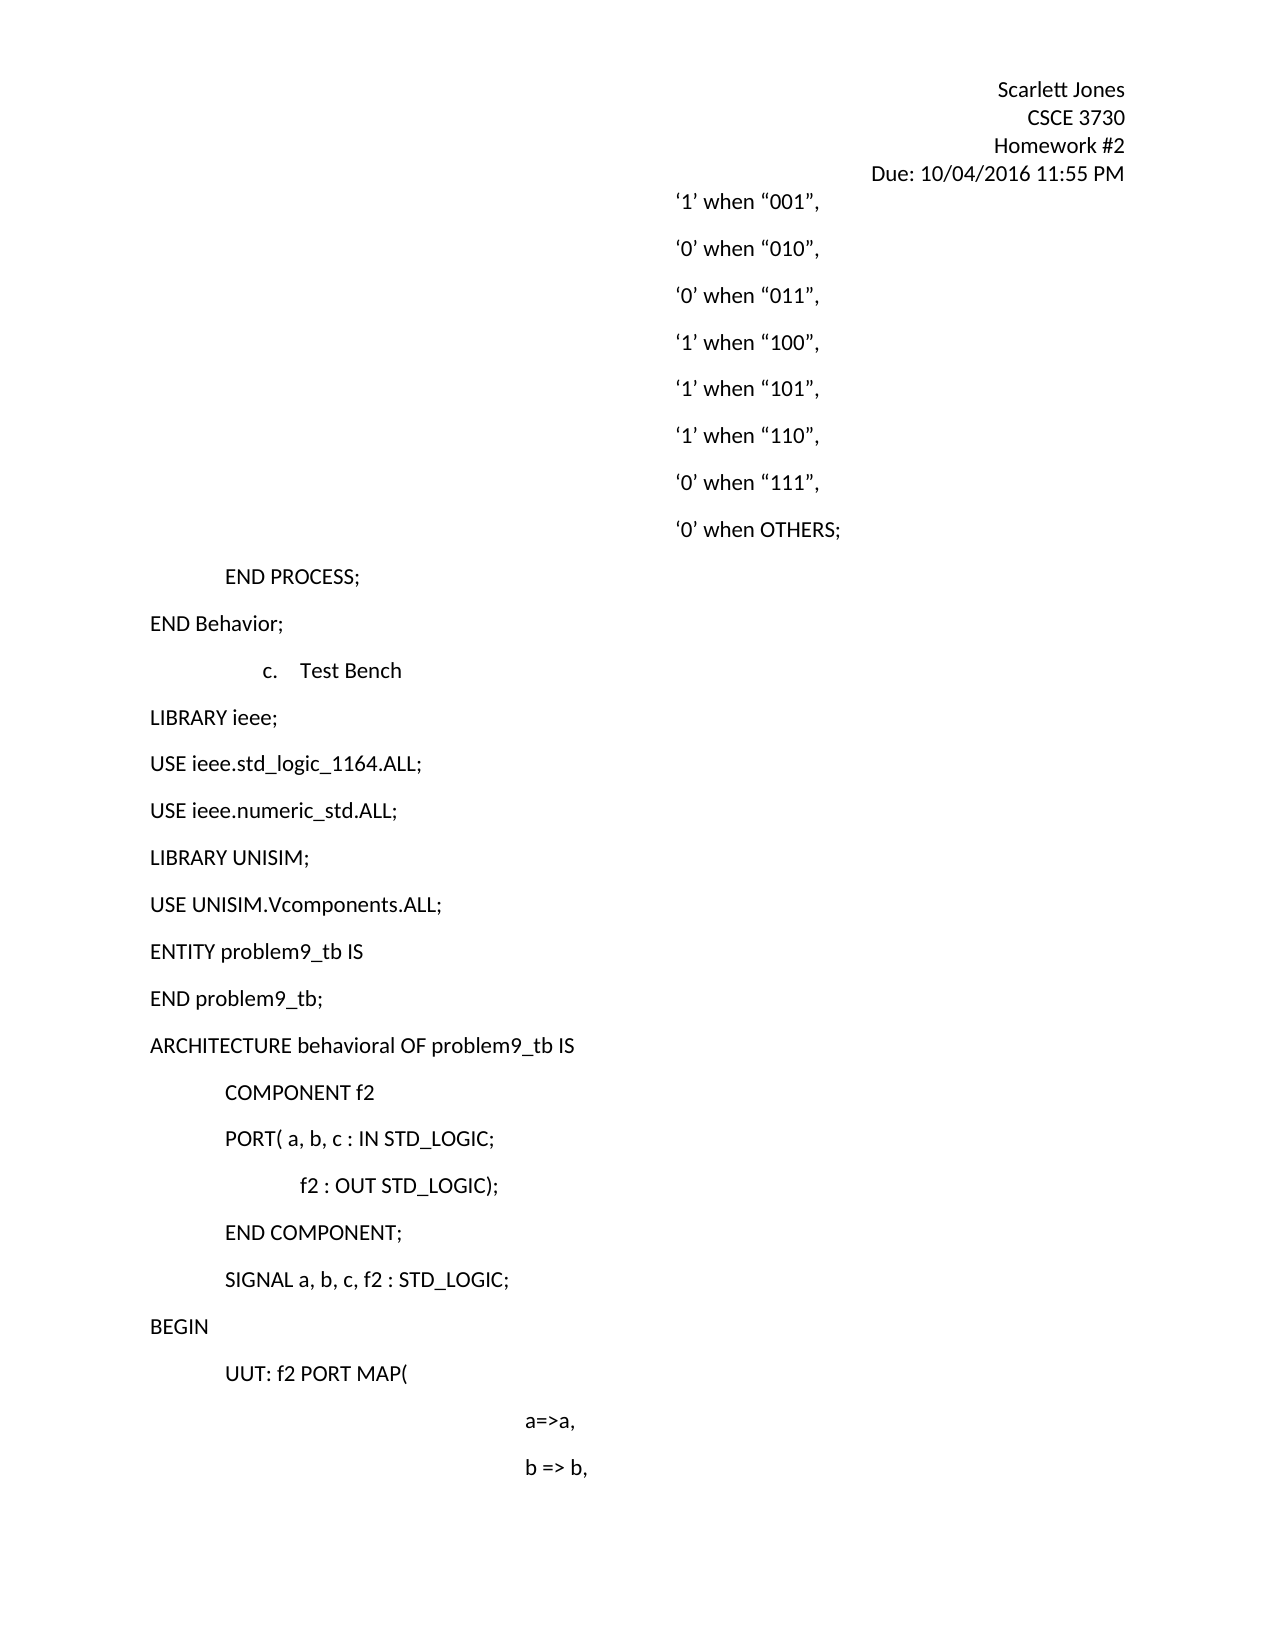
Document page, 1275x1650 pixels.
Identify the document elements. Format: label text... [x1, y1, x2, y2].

text END PROCESS; [150, 562, 1125, 590]
text b => b, [450, 1453, 1125, 1481]
text f2 : OUT STD_LOGIC); [225, 1171, 1125, 1199]
text PORT( a, b, c : IN STD_LOGIC; [150, 1124, 1125, 1153]
text BEGIN [150, 1312, 1125, 1340]
text END Behavior; [150, 609, 1125, 637]
text USE ieee.std_logic_1164.ALL; [150, 749, 1125, 778]
text USE UNISIM.Vcomponents.ALL; [150, 890, 1125, 918]
text COMPONENT f2 [150, 1078, 1125, 1106]
text ‘0’ when “011”, [525, 281, 1125, 309]
text ‘1’ when “101”, [525, 374, 1125, 403]
text ENTITY problem9_tb IS [150, 937, 1125, 965]
text ‘1’ when “100”, [525, 328, 1125, 356]
text UUT: f2 PORT MAP( [150, 1359, 1125, 1387]
text END COMPONENT; [150, 1218, 1125, 1246]
text ‘1’ when “110”, [525, 421, 1125, 449]
text ‘1’ when “001”, [600, 187, 1125, 215]
text LIBRARY UNISIM; [150, 843, 1125, 871]
text USE ieee.numeric_std.ALL; [150, 796, 1125, 824]
text END problem9_tb; [150, 984, 1125, 1012]
text ‘0’ when “111”, [525, 468, 1125, 496]
text ARCHITECTURE behavioral OF problem9_tb IS [150, 1031, 1125, 1059]
text ‘0’ when “010”, [525, 234, 1125, 262]
text a=>a, [450, 1406, 1125, 1434]
text LIBRARY ieee; [150, 703, 1125, 731]
list Test Bench [262, 656, 1125, 684]
text ‘0’ when OTHERS; [525, 515, 1125, 543]
text SIGNAL a, b, c, f2 : STD_LOGIC; [150, 1265, 1125, 1293]
